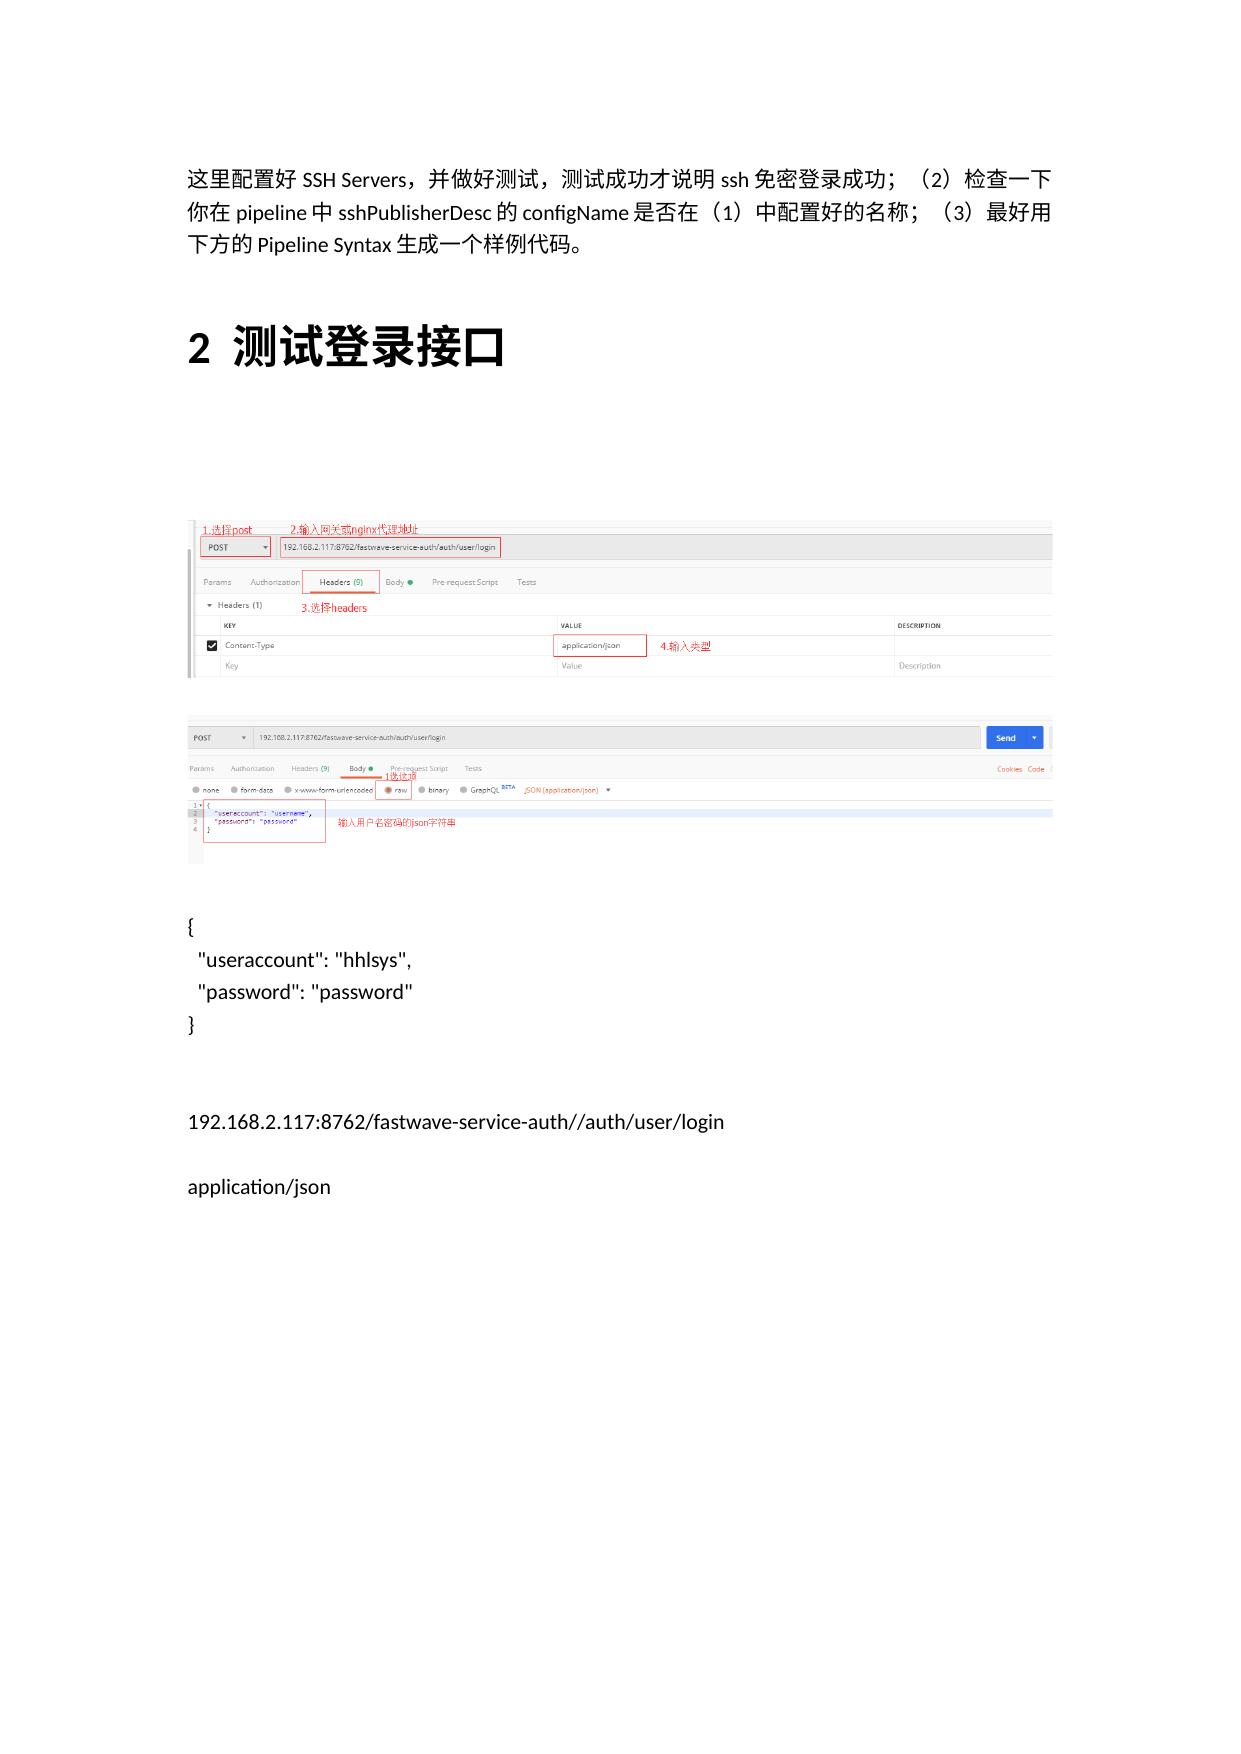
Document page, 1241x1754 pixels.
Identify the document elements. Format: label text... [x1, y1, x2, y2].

picture [187, 520, 1053, 678]
text { [187, 910, 1053, 943]
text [187, 162, 1053, 259]
text "password": "password" [187, 975, 1053, 1008]
text } [187, 1008, 1053, 1040]
text 192.168.2.117:8762/fastwave-service-auth//auth/user/login [187, 1105, 1053, 1138]
text "useraccount": "hhlsys", [187, 943, 1053, 975]
text application/json [187, 1170, 1053, 1203]
subtitle 测试登录接口 [187, 295, 1053, 392]
picture [187, 715, 1053, 864]
